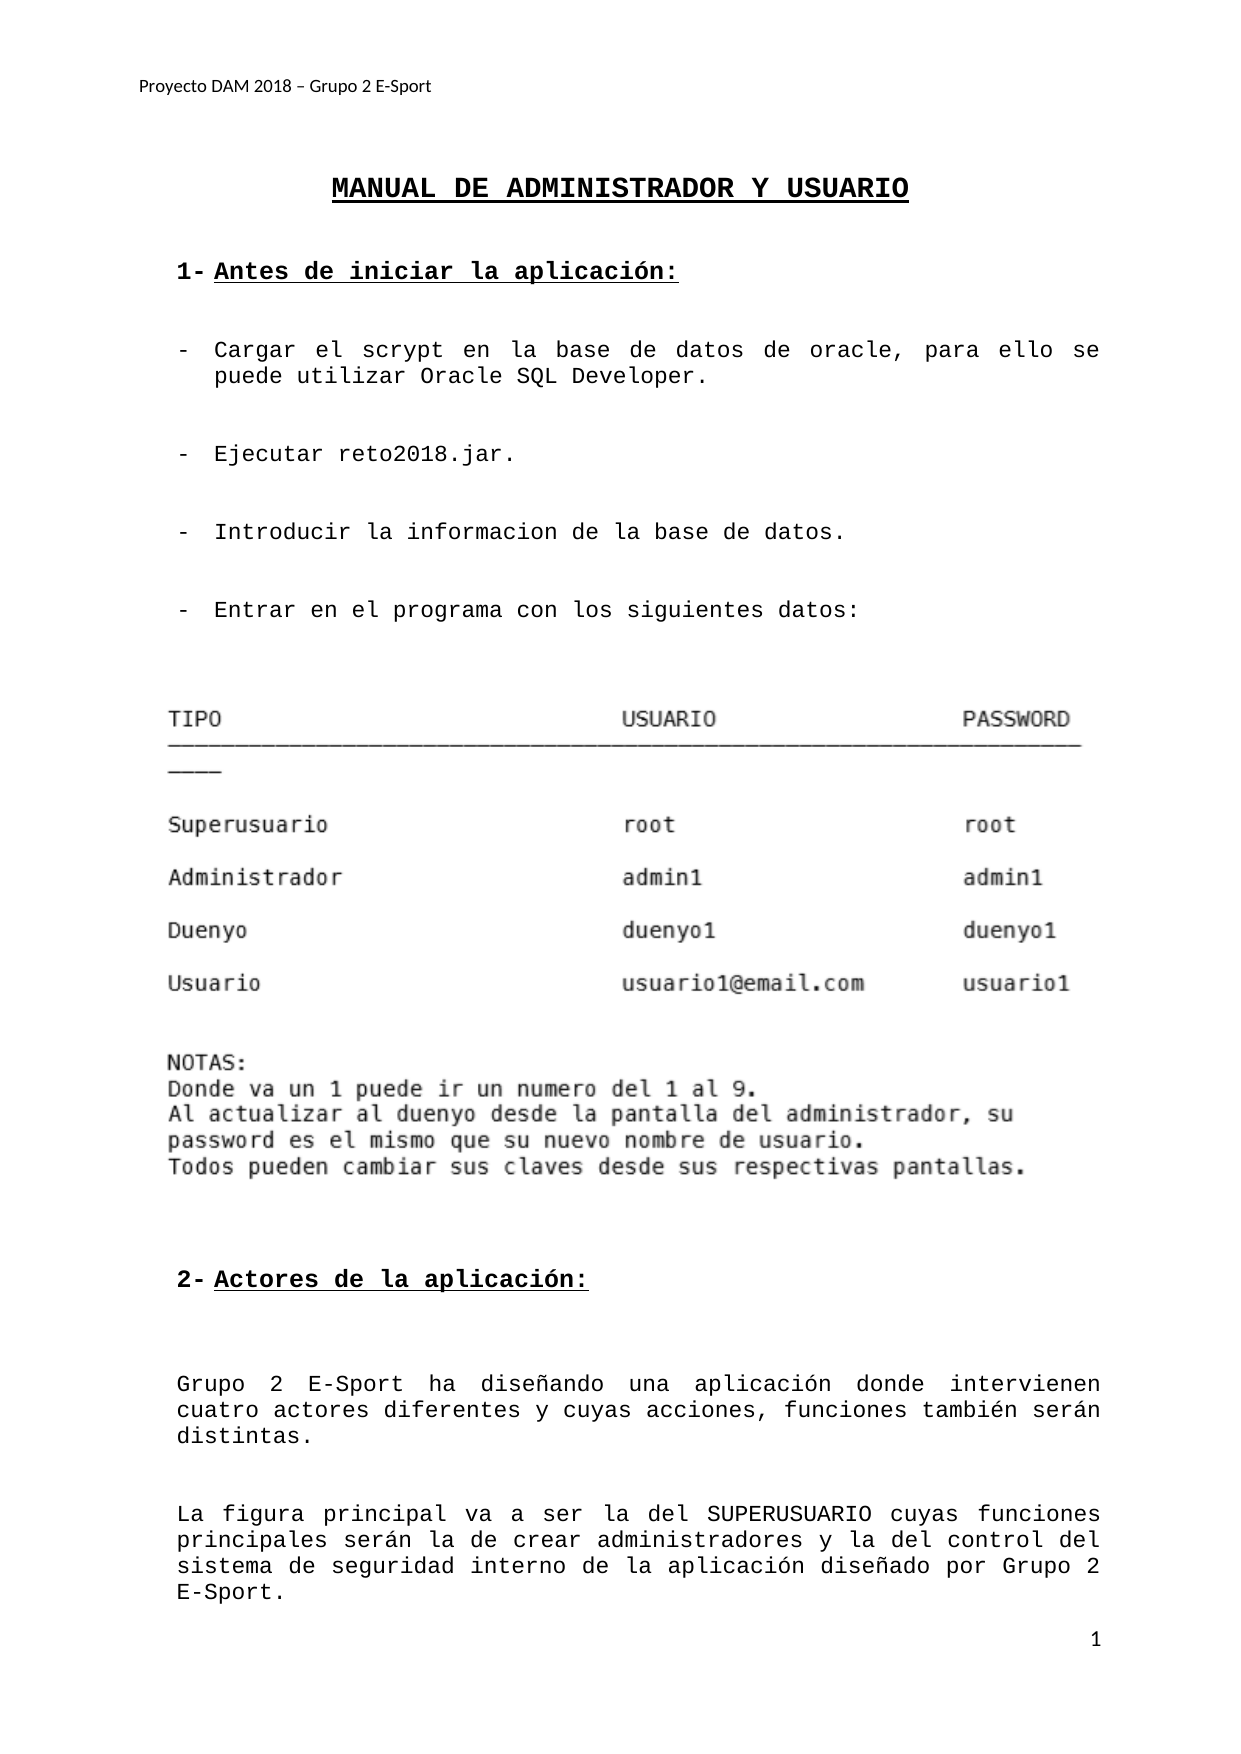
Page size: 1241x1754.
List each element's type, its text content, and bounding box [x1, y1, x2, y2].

list Actores de la aplicación: [176, 1267, 1101, 1295]
list Entrar en el programa con los siguientes datos: [176, 598, 1101, 624]
list Ejecutar reto2018.jar. [176, 442, 1101, 468]
text Grupo 2 E-Sport ha diseñando una aplicación donde intervienen cuatro actores diferentes y cuyas acciones, funciones también serán distintas. [176, 1373, 1101, 1451]
list Cargar el scrypt en la base de datos de oracle, para ello se puede utilizar Oracle SQL Developer. [176, 339, 1101, 391]
list Introducir la informacion de la base de datos. [176, 520, 1101, 546]
picture [138, 650, 1102, 1215]
text MANUAL DE ADMINISTRADOR Y USUARIO [139, 173, 1101, 207]
list Antes de iniciar la aplicación: [176, 258, 1101, 287]
text La figura principal va a ser la del SUPERUSUARIO cuyas funciones principales serán la de crear administradores y la del control del sistema de seguridad interno de la aplicación diseñado por Grupo 2 E-Sport. [176, 1502, 1101, 1606]
